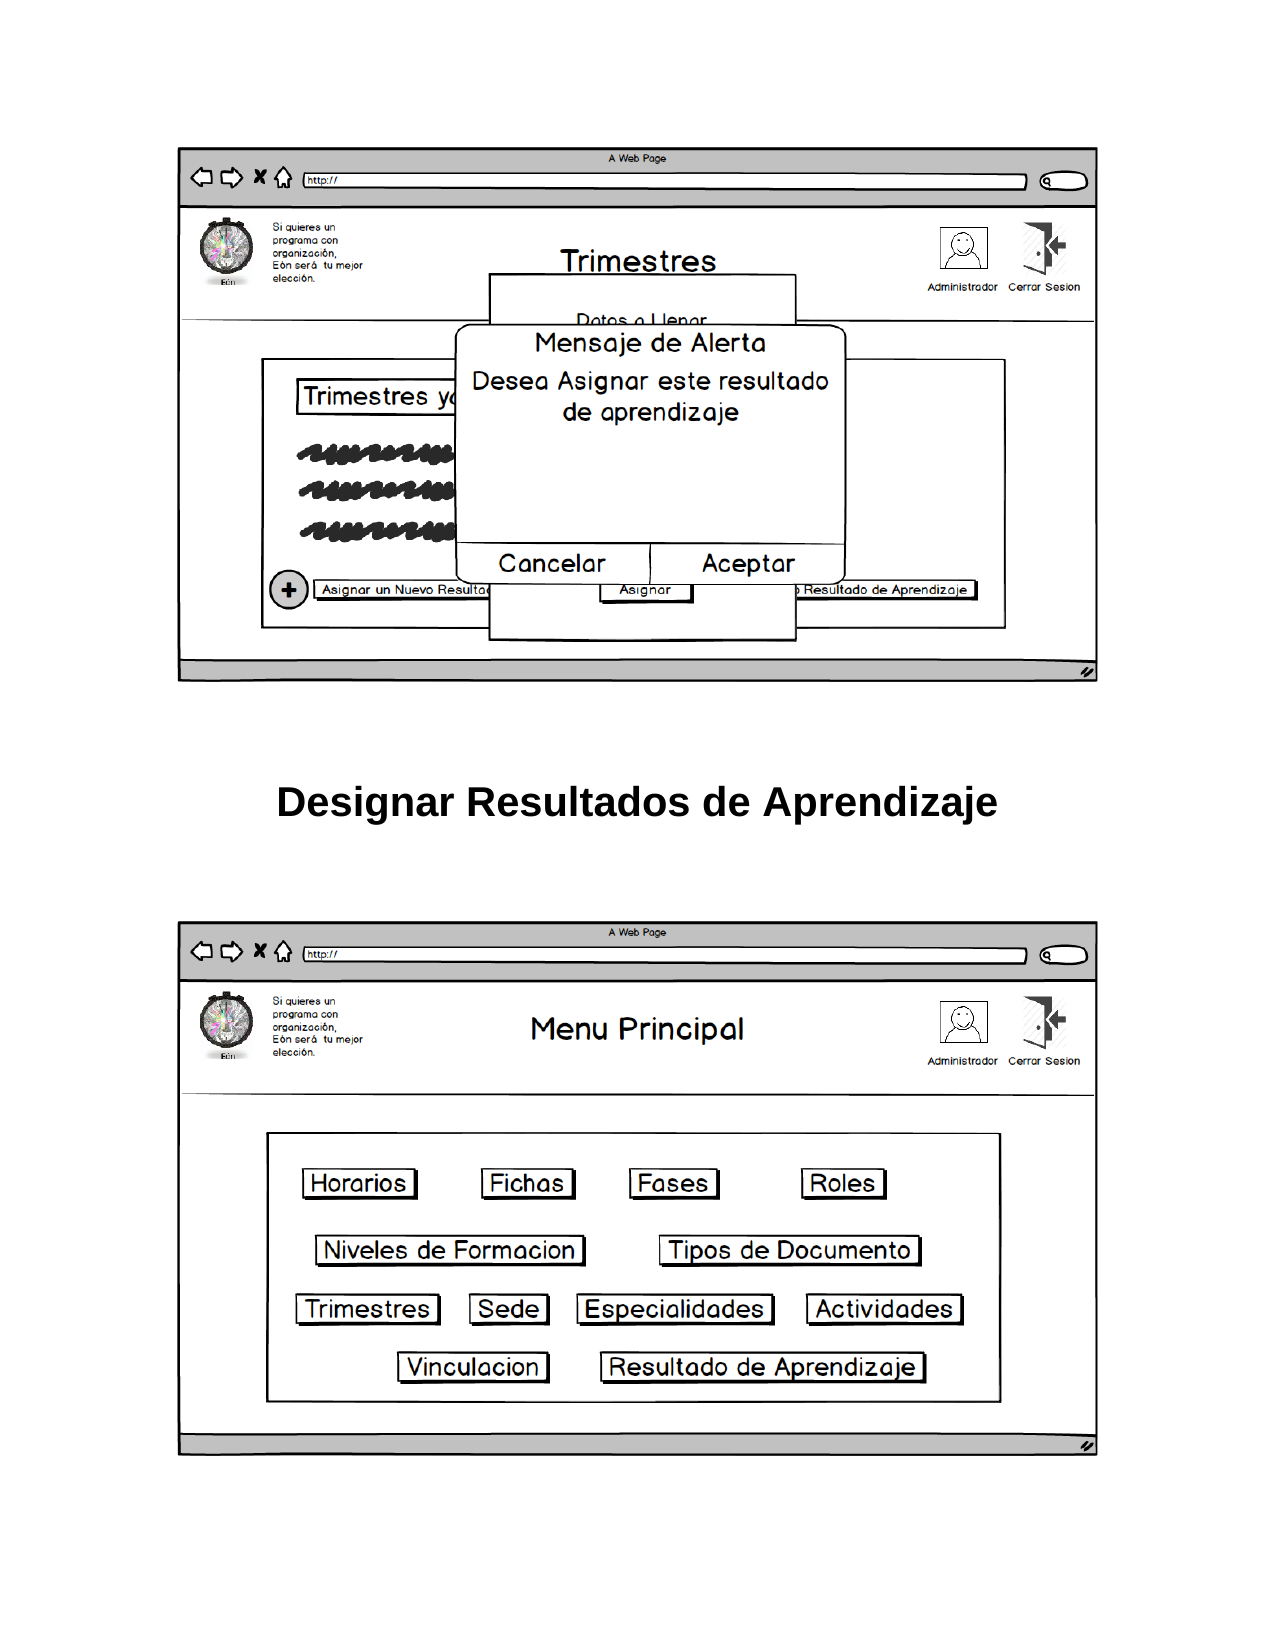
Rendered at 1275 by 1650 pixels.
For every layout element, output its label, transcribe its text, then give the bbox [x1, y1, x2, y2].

picture [177, 921, 1098, 1456]
picture [177, 147, 1098, 682]
text Designar Resultados de Aprendizaje [177, 777, 1098, 825]
